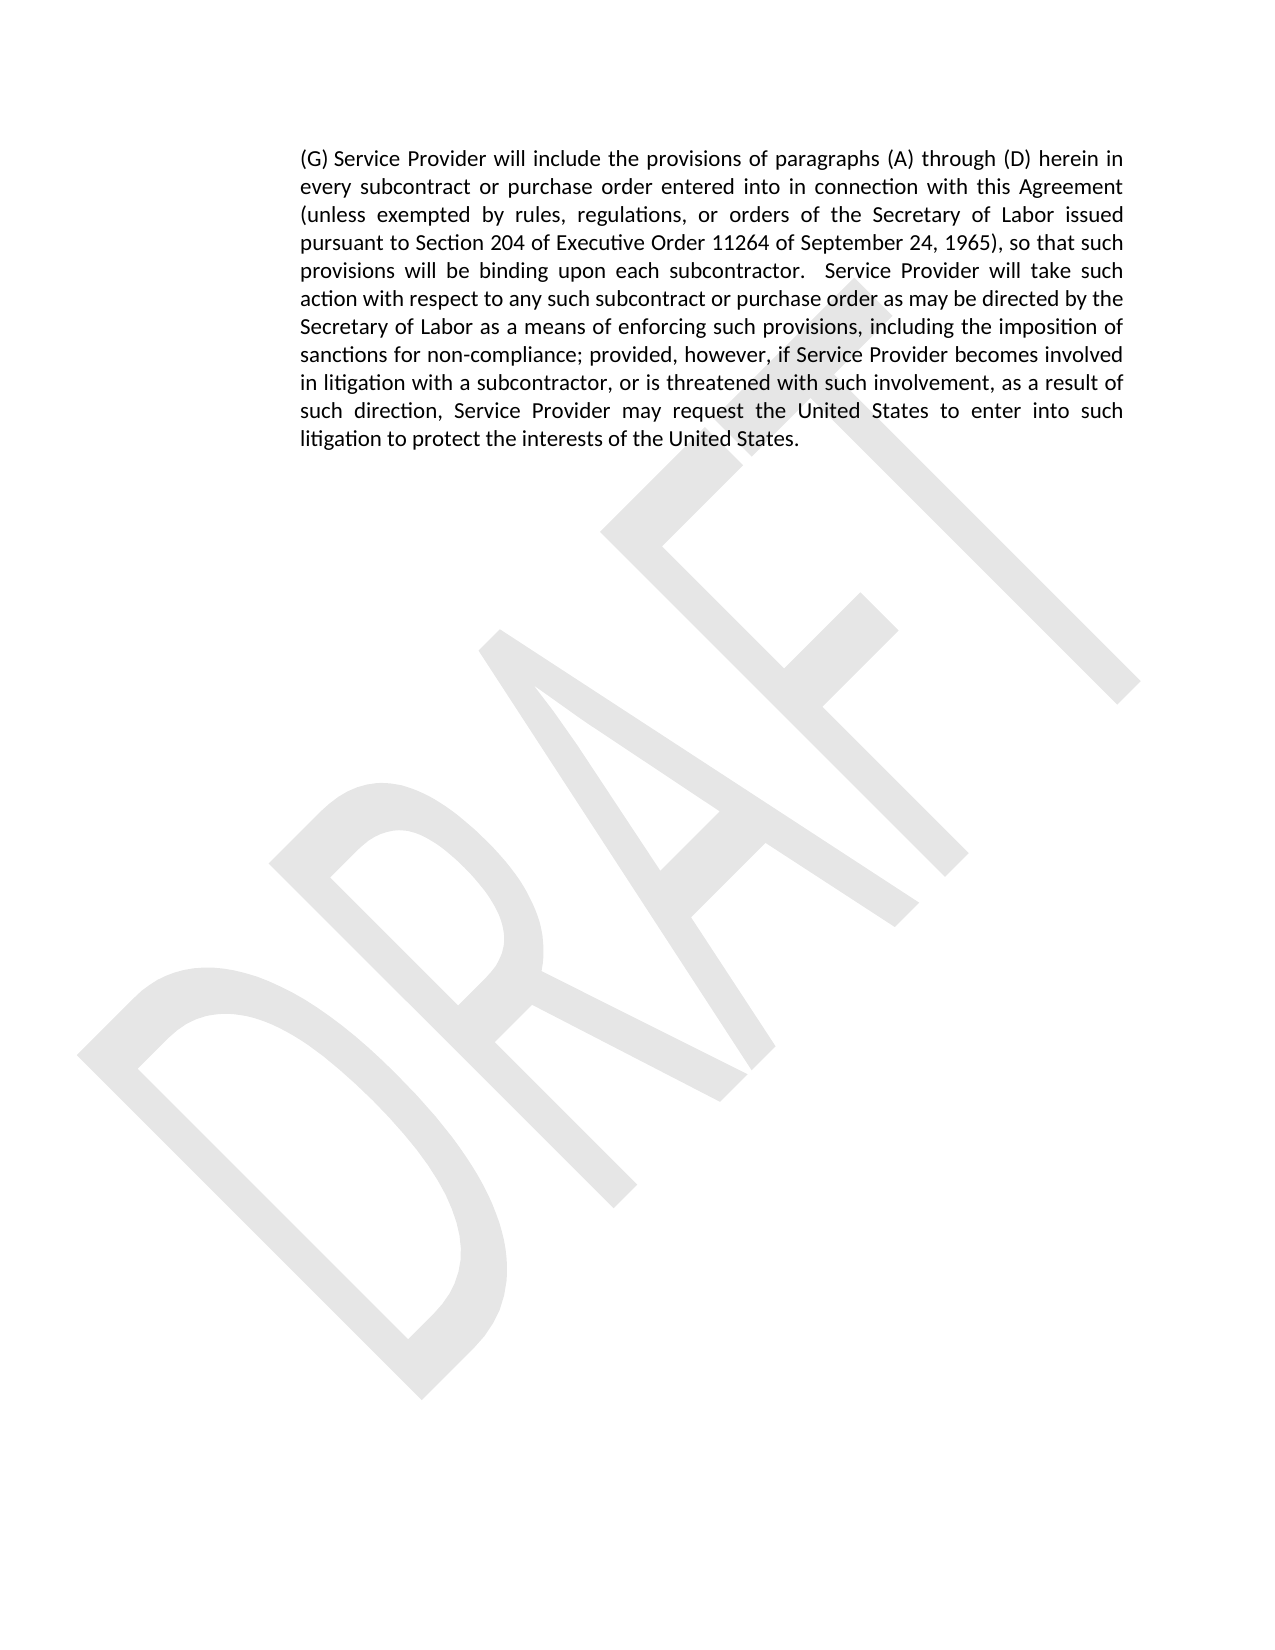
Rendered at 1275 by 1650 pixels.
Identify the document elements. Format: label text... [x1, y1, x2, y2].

list Service Provider will include the provisions of paragraphs (A) through (D) herein in every subcontract or purchase order entered into in connection with this Agreement (unless exempted by rules, regulations, or orders of the Secretary of Labor issued pursuant to Section 204 of Executive Order 11264 of September 24, 1965), so that such provisions will be binding upon each subcontractor. Service Provider will take such action with respect to any such subcontract or purchase order as may be directed by the Secretary of Labor as a means of enforcing such provisions, including the imposition of sanctions for non-compliance; provided, however, if Service Provider becomes involved in litigation with a subcontractor, or is threatened with such involvement, as a result of such direction, Service Provider may request the United States to enter into such litigation to protect the interests of the United States. [300, 144, 1125, 452]
